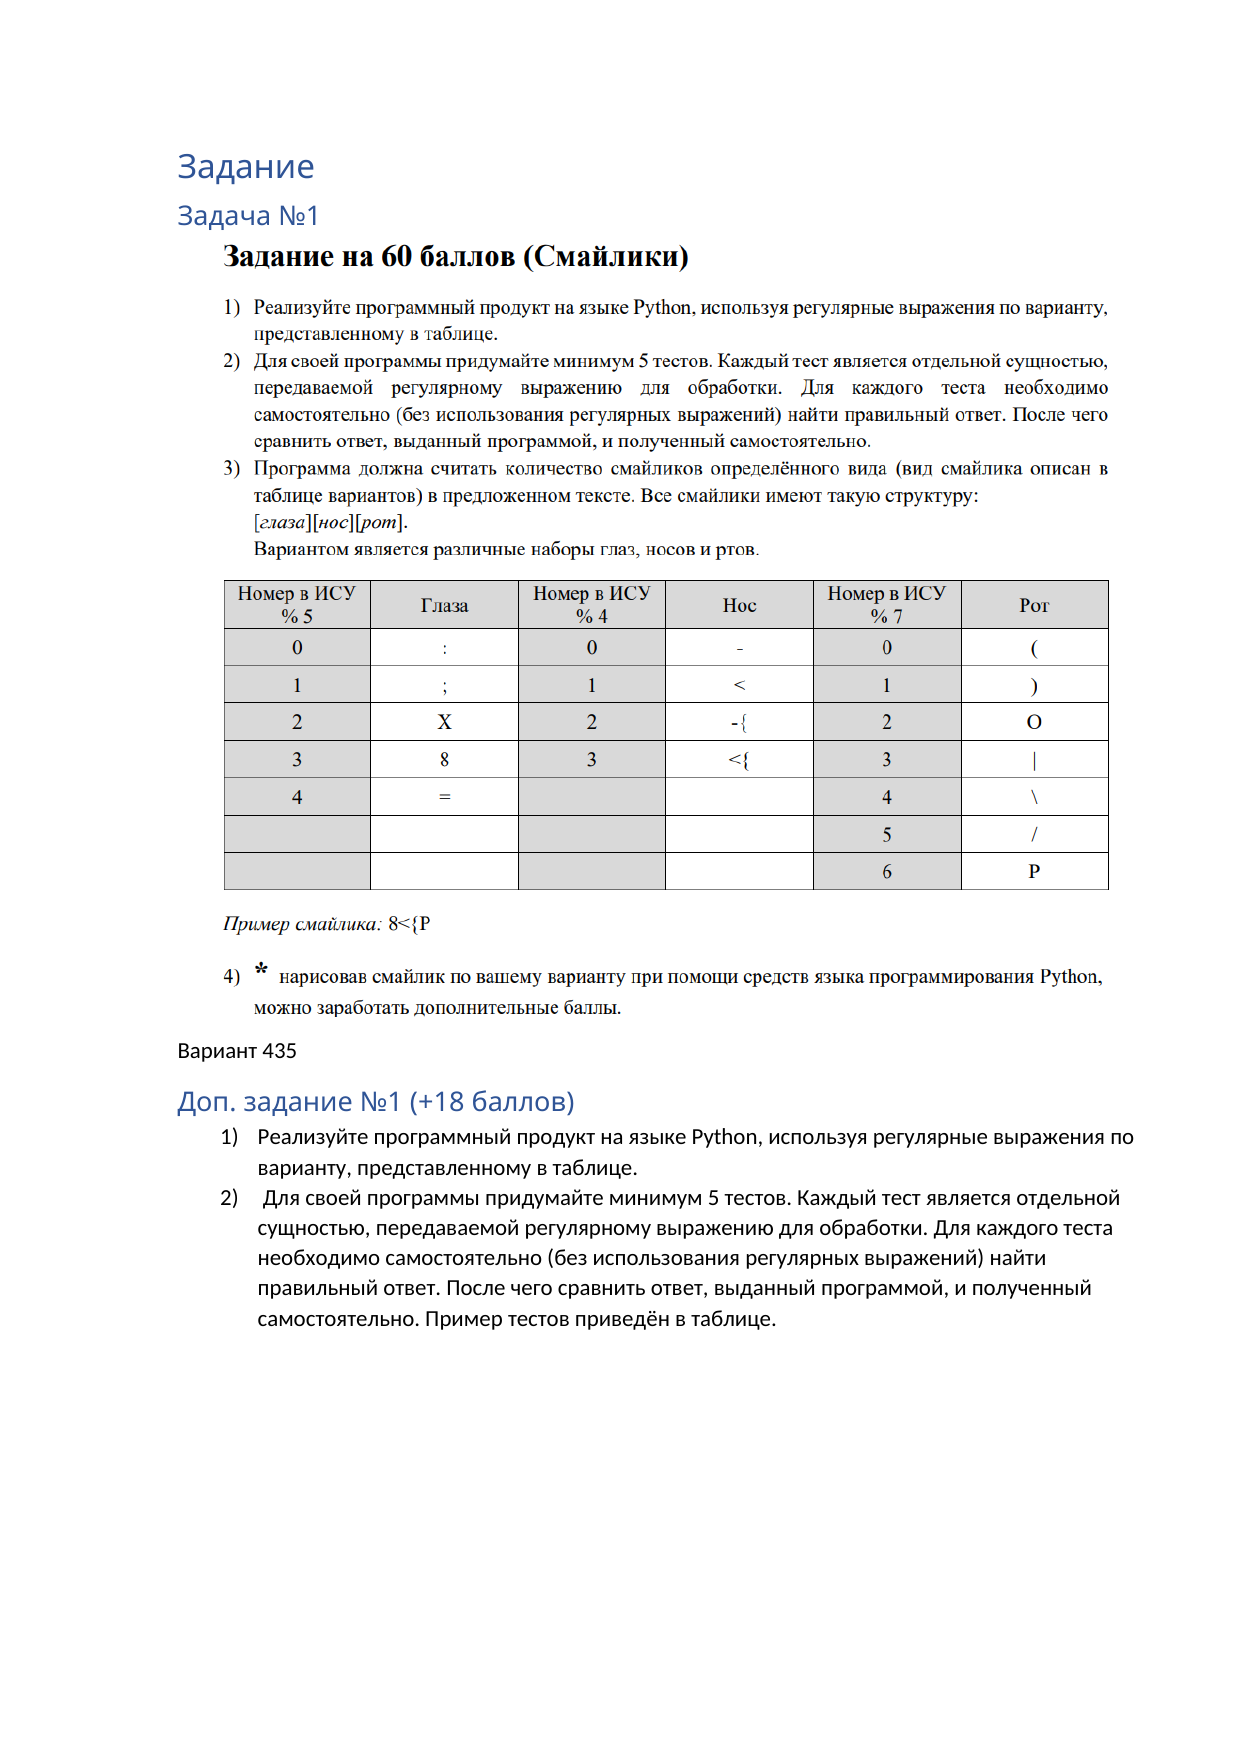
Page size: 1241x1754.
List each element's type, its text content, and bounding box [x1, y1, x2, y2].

picture [177, 236, 1152, 1017]
subtitle Задание [177, 143, 1152, 188]
subtitle Задача №1 [177, 196, 1152, 233]
subtitle Доп. задание №1 (+18 баллов) [177, 1083, 1152, 1119]
list Реализуйте программный продукт на языке Python, используя регулярные выражения по варианту, представленному в таблице. [220, 1122, 1152, 1181]
list Для своей программы придумайте минимум 5 тестов. Каждый тест является отдельной сущностью, передаваемой регулярному выражению для обработки. Для каждого теста необходимо самостоятельно (без использования регулярных выражений) найти правильный ответ. После чего сравнить ответ, выданный программой, и полученный самостоятельно. Пример тестов приведён в таблице. [220, 1183, 1152, 1332]
text Вариант 435 [177, 1036, 1152, 1064]
